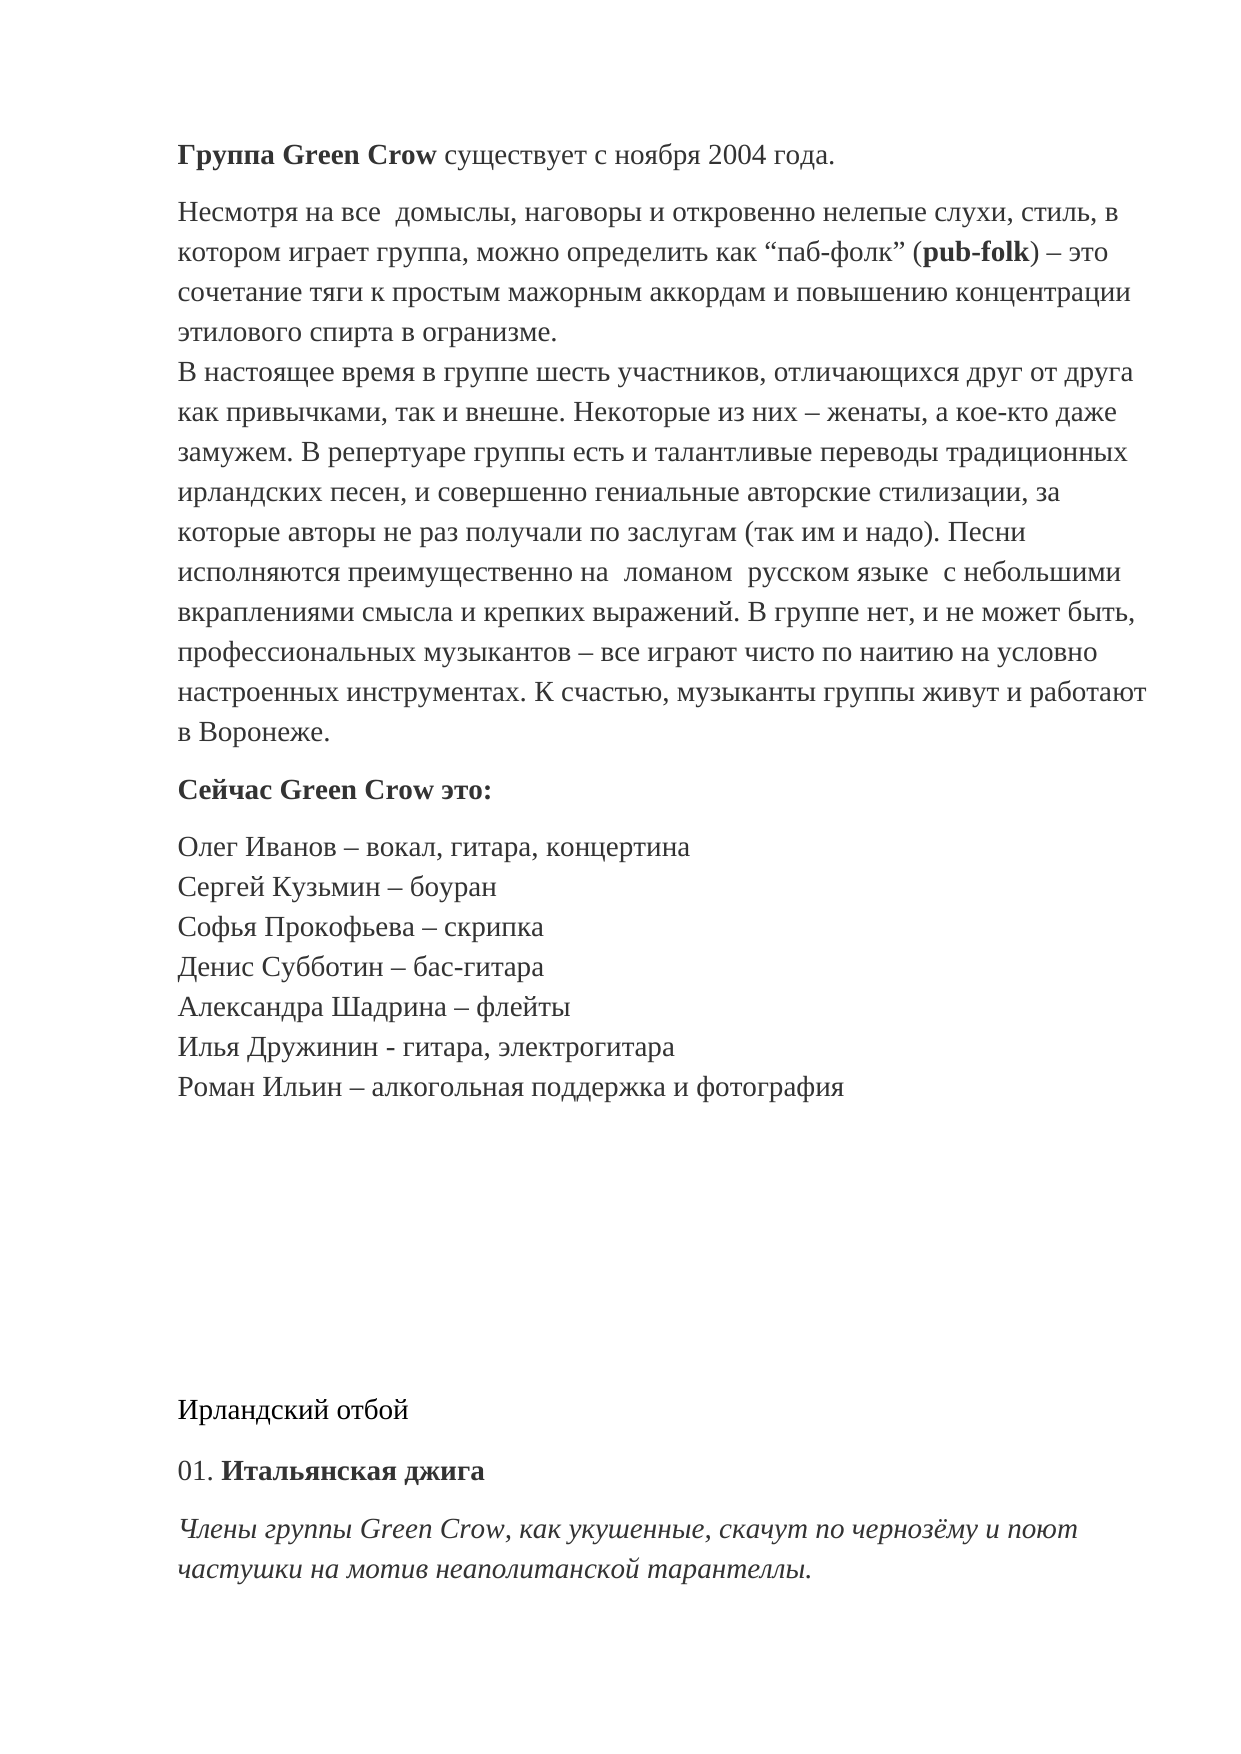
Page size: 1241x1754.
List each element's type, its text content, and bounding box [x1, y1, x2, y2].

text Группа Green Crow существует с ноября 2004 года. [177, 131, 1152, 171]
text Ирландский отбой [177, 1392, 1152, 1426]
text Члены группы Green Crow, как укушенные, скачут по чернозёму и поют частушки на мотив неаполитанской тарантеллы. [177, 1504, 1152, 1584]
text Несмотря на все домыслы, наговоры и откровенно нелепые слухи, стиль, в котором играет группа, можно определить как “паб-фолк” (pub-folk) – это сочетание тяги к простым мажорным аккордам и повышению концентрации этилового спирта в огранизме. В настоящее время в группе шесть участников, отличающихся друг от друга как привычками, так и внешне. Некоторые из них – женаты, а кое-кто даже замужем. В репертуаре группы есть и талантливые переводы традиционных ирландских песен, и совершенно гениальные авторские стилизации, за которые авторы не раз получали по заслугам (так им и надо). Песни исполняются преимущественно на ломаном русском языке с небольшими вкраплениями смысла и крепких выражений. В группе нет, и не может быть, профессиональных музыкантов – все играют чисто по наитию на условно настроенных инструментах. К счастью, музыканты группы живут и работают в Воронеже. [177, 188, 1152, 748]
text 01. Итальянская джига [177, 1447, 1152, 1487]
text Олег Иванов – вокал, гитара, концертина Сергей Кузьмин – боуран Софья Прокофьева – скрипка Денис Субботин – бас-гитара Александра Шадрина – флейты Илья Дружинин - гитара, электрогитара Роман Ильин – алкогольная поддержка и фотография [177, 823, 1152, 1103]
text Сейчас Green Crow это: [177, 766, 1152, 806]
